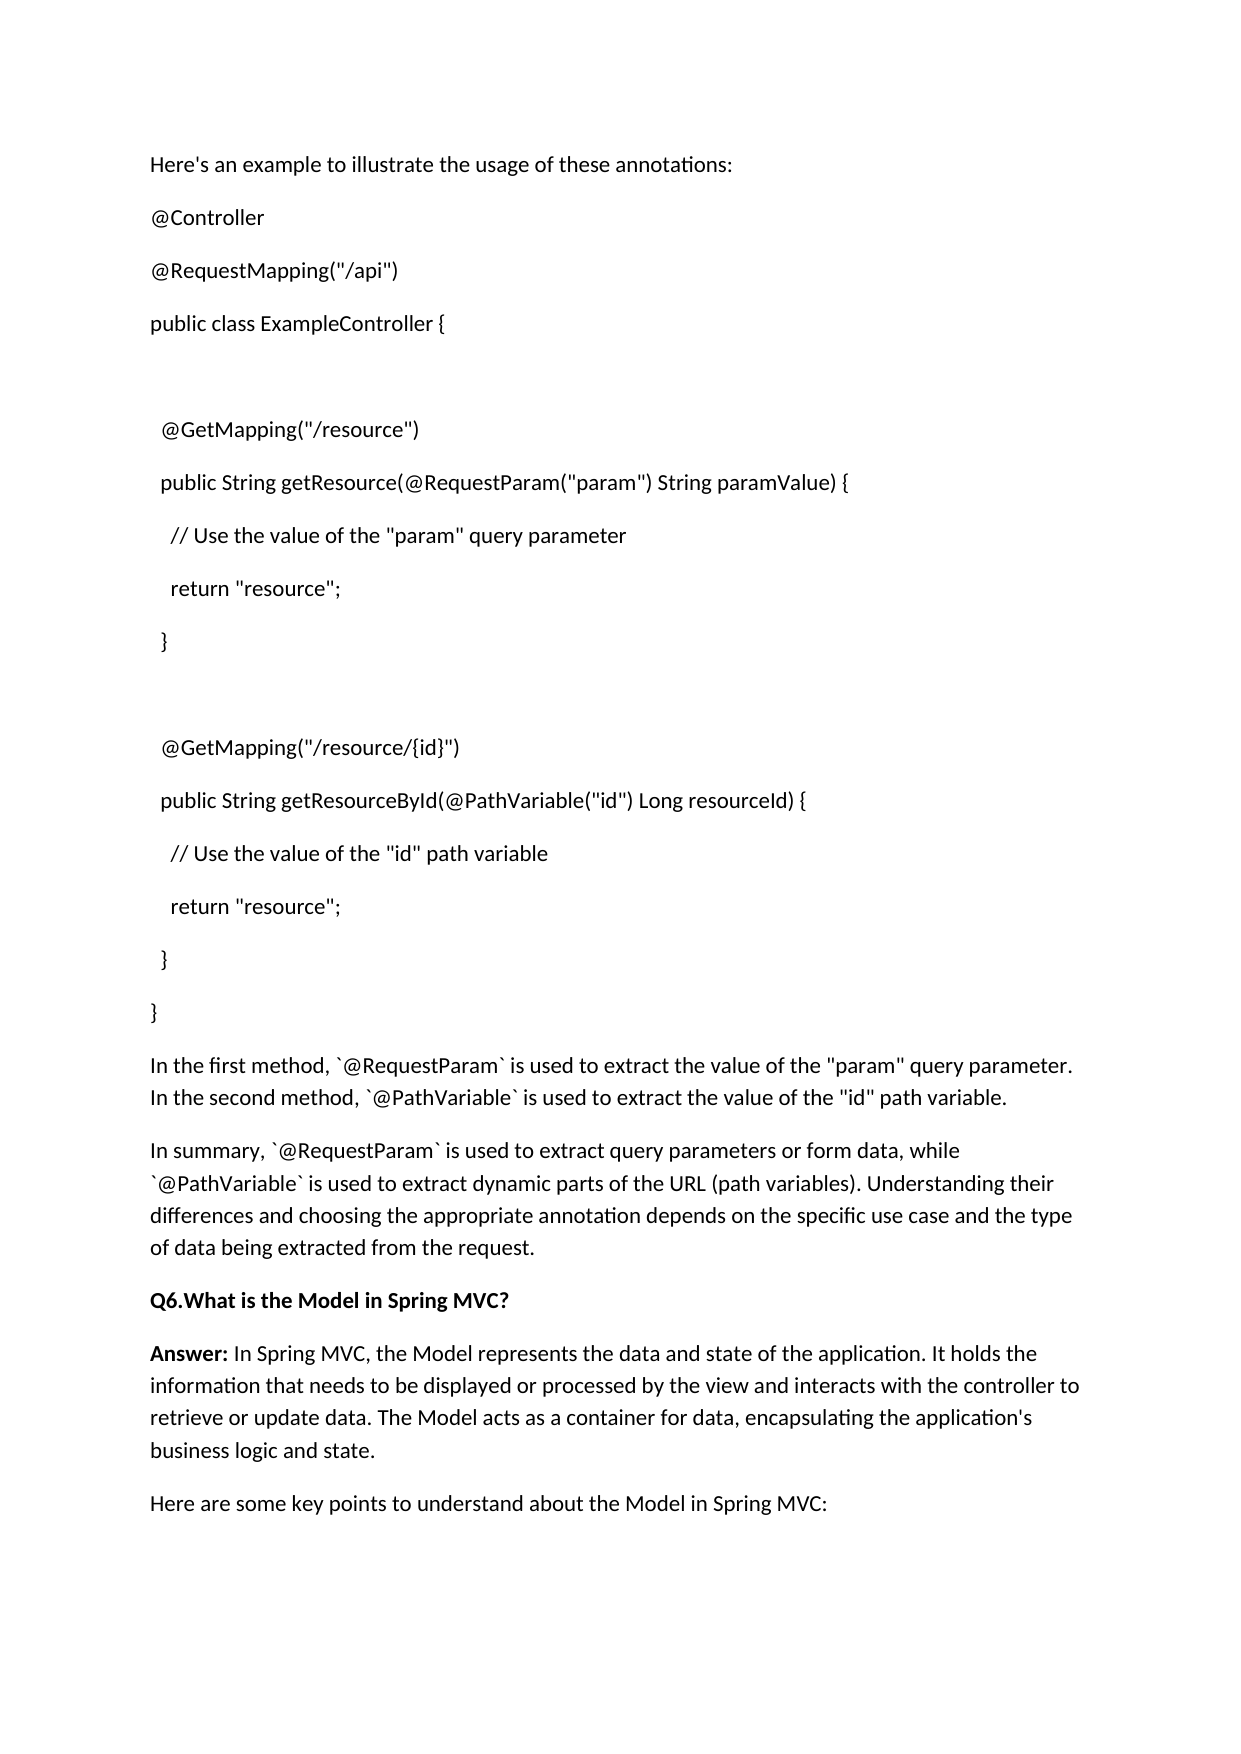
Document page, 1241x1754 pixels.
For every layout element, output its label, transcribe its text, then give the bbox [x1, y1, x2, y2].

text // Use the value of the "id" path variable [150, 839, 1090, 867]
text Answer: In Spring MVC, the Model represents the data and state of the application. It holds the information that needs to be displayed or processed by the view and interacts with the controller to retrieve or update data. The Model acts as a container for data, encapsulating the application's business logic and state. [150, 1339, 1090, 1464]
text In summary, `@RequestParam` is used to extract query parameters or form data, while `@PathVariable` is used to extract dynamic parts of the URL (path variables). Understanding their differences and choosing the appropriate annotation depends on the specific use case and the type of data being extracted from the request. [150, 1137, 1090, 1261]
text @GetMapping("/resource/{id}") [150, 733, 1090, 761]
text In the first method, `@RequestParam` is used to extract the value of the "param" query parameter. In the second method, `@PathVariable` is used to extract the value of the "id" path variable. [150, 1051, 1090, 1112]
text public String getResourceById(@PathVariable("id") Long resourceId) { [150, 786, 1090, 814]
text @GetMapping("/resource") [150, 415, 1090, 443]
text Here's an example to illustrate the usage of these annotations: [150, 150, 1090, 178]
text } [150, 998, 1090, 1026]
text return "resource"; [150, 892, 1090, 920]
text @Controller [150, 203, 1090, 231]
text } [150, 945, 1090, 973]
text public String getResource(@RequestParam("param") String paramValue) { [150, 468, 1090, 496]
text } [150, 627, 1090, 655]
text // Use the value of the "param" query parameter [150, 521, 1090, 549]
text return "resource"; [150, 574, 1090, 602]
text @RequestMapping("/api") [150, 256, 1090, 284]
text Here are some key points to understand about the Model in Spring MVC: [150, 1489, 1090, 1517]
text Q6.What is the Model in Spring MVC? [150, 1286, 1090, 1314]
text public class ExampleController { [150, 309, 1090, 337]
